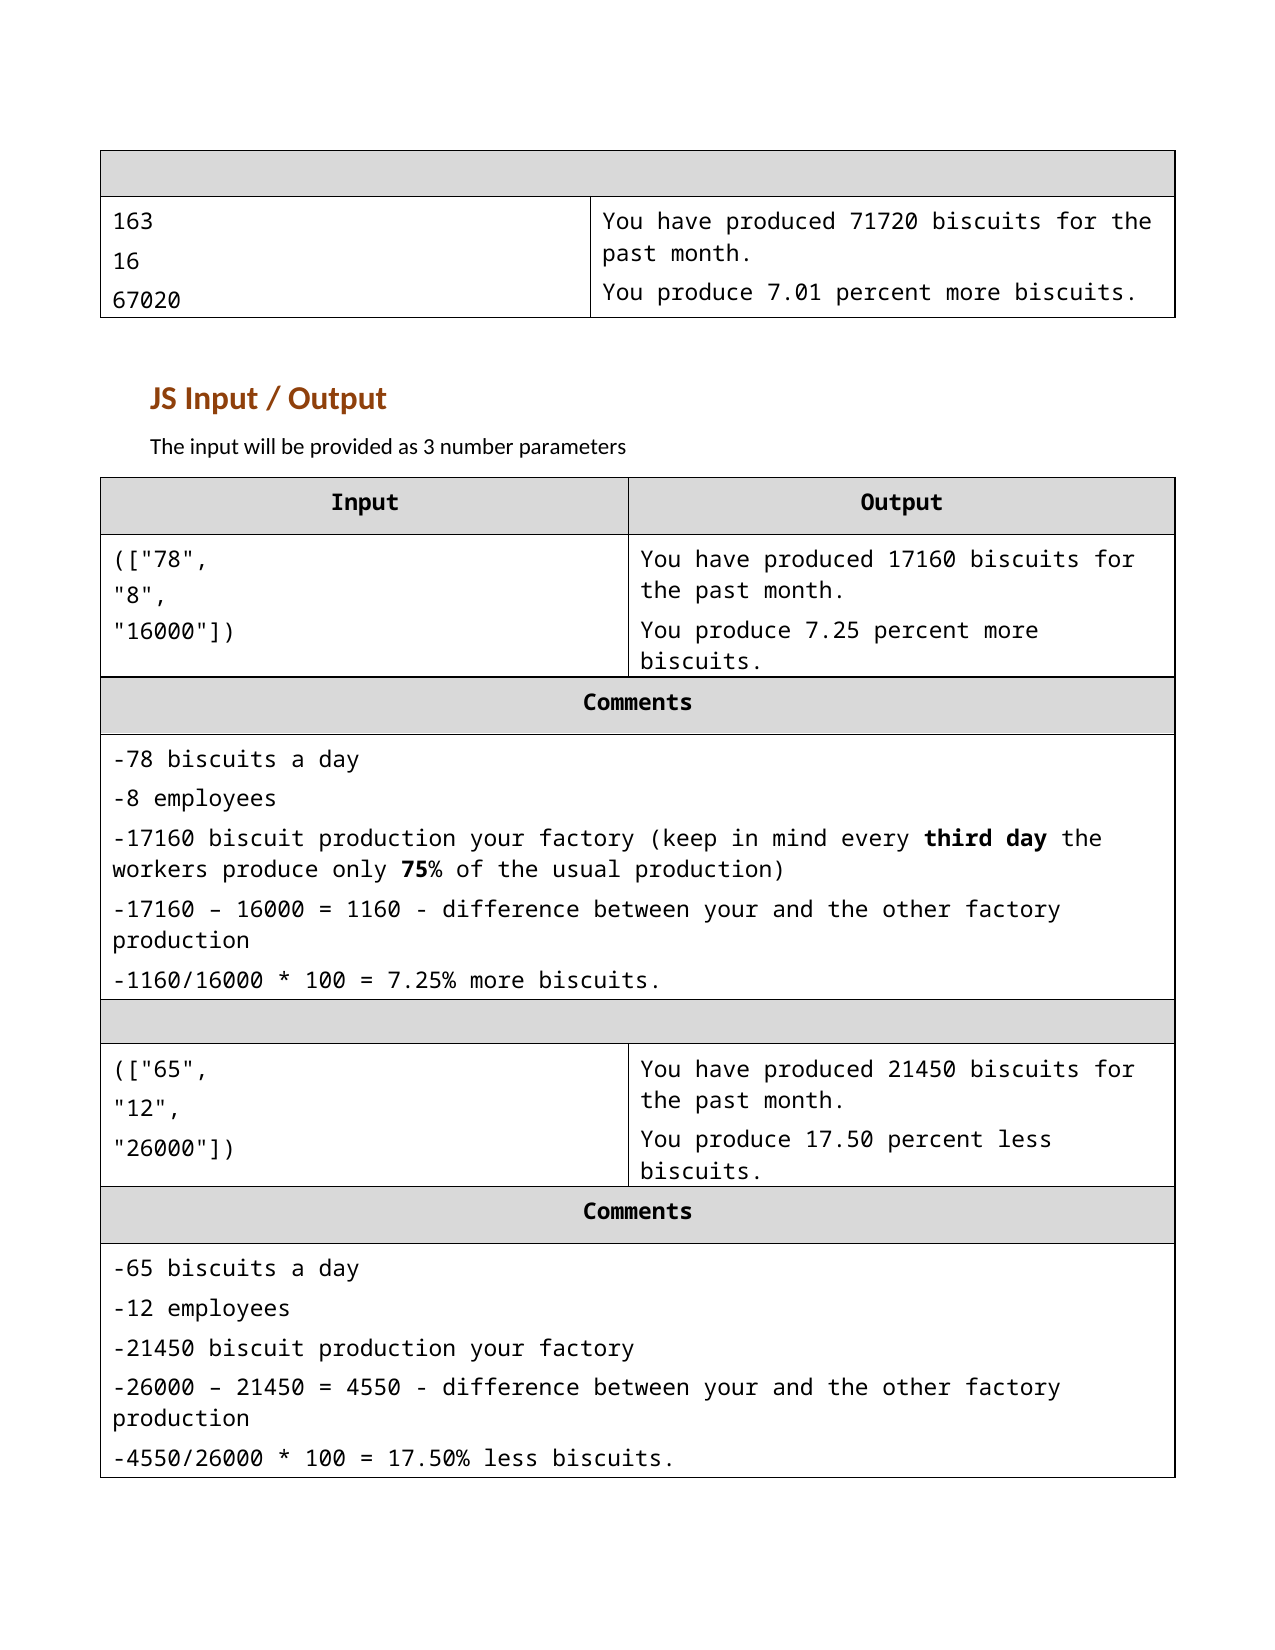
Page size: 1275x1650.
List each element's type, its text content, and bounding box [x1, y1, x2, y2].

table_cell -78 biscuits a day -8 employees -17160 biscuit production your factory (keep in mind every third day the workers produce only 75% of the usual production) -17160 – 16000 = 1160 - difference between your and the other factory production -1160/16000 * 100 = 7.25% more biscuits. [101, 735, 1174, 999]
subtitle JS Input / Output [150, 330, 1125, 418]
table_cell You have produced 17160 biscuits for the past month. You produce 7.25 percent more biscuits. [629, 535, 1174, 676]
table_cell [101, 151, 1174, 196]
table_header Output [629, 478, 1174, 534]
table_cell [101, 1000, 1174, 1043]
table_cell Comments [101, 1187, 1174, 1243]
table_cell (["65", "12", "26000"]) [101, 1044, 628, 1186]
text The input will be provided as 3 number parameters [150, 432, 1125, 460]
table_header Input [101, 478, 628, 534]
table_cell You have produced 21450 biscuits for the past month. You produce 17.50 percent less biscuits. [629, 1044, 1174, 1186]
table_cell (["78", "8", "16000"]) [101, 535, 628, 676]
table_cell You have produced 71720 biscuits for the past month. You produce 7.01 percent more biscuits. [591, 197, 1174, 317]
table_cell 163 16 67020 [101, 197, 590, 317]
table_cell -65 biscuits a day -12 employees -21450 biscuit production your factory -26000 – 21450 = 4550 - difference between your and the other factory production -4550/26000 * 100 = 17.50% less biscuits. [101, 1244, 1174, 1477]
table_cell Comments [101, 678, 1174, 733]
